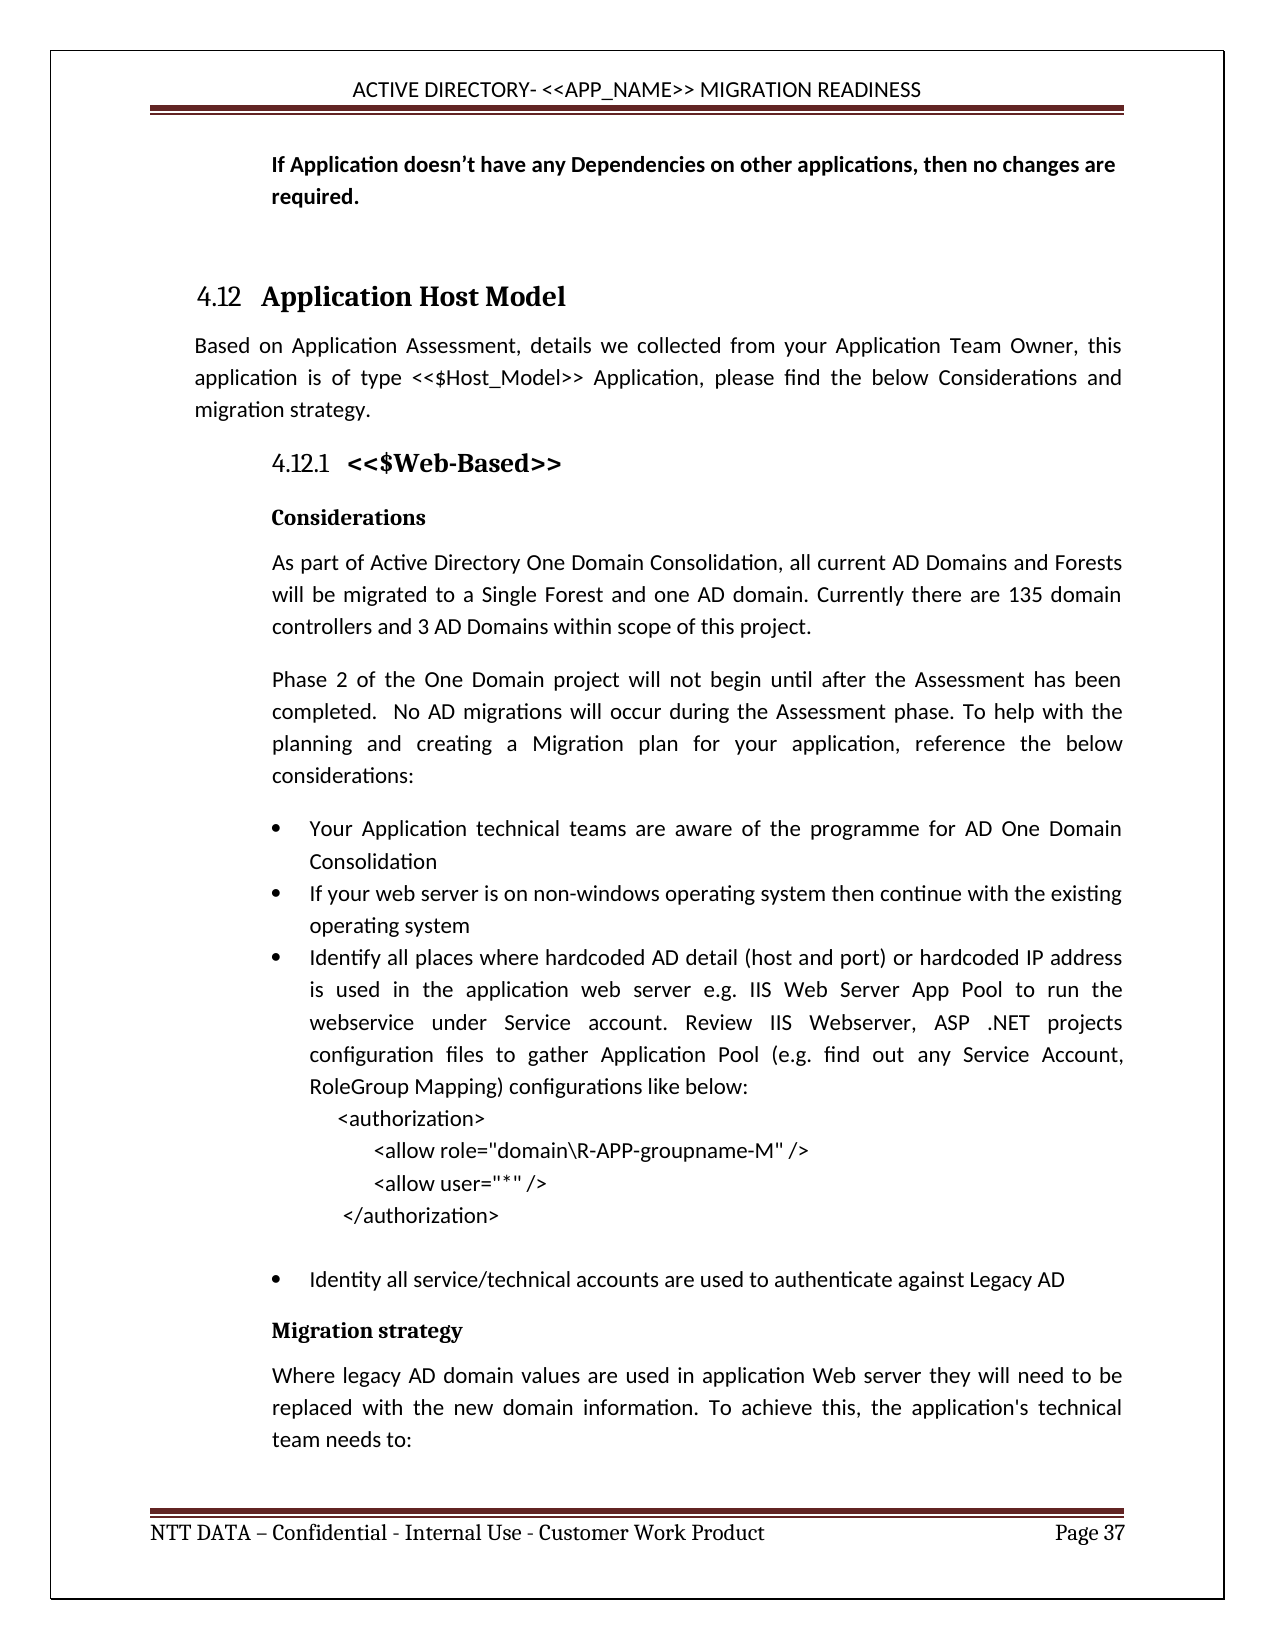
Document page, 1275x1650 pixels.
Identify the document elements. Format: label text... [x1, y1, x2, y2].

text If Application doesn’t have any Dependencies on other applications, then no changes are required. [271, 150, 1124, 210]
text Phase 2 of the One Domain project will not begin until after the Assessment has been completed. No AD migrations will occur during the Assessment phase. To help with the planning and creating a Migration plan for your application, reference the below considerations: [272, 665, 1124, 789]
text As part of Active Directory One Domain Consolidation, all current AD Domains and Forests will be migrated to a Single Forest and one AD domain. Currently there are 135 domain controllers and 3 AD Domains within scope of this project. [272, 548, 1124, 640]
list Identity all service/technical accounts are used to authenticate against Legacy AD [272, 1265, 1124, 1293]
list If your web server is on non-windows operating system then continue with the existing operating system [272, 879, 1124, 939]
list <authorization> [337, 1104, 1124, 1132]
text Considerations [271, 505, 1124, 531]
list Your Application technical teams are aware of the programme for AD One Domain Consolidation [272, 814, 1124, 875]
text Migration strategy [271, 1318, 1124, 1344]
subtitle Application Host Model [197, 280, 1124, 313]
text Where legacy AD domain values are used in application Web server they will need to be replaced with the new domain information. To achieve this, the application's technical team needs to: [272, 1361, 1124, 1453]
list <allow user="*" /> [337, 1169, 1124, 1197]
list Identify all places where hardcoded AD detail (host and port) or hardcoded IP address is used in the application web server e.g. IIS Web Server App Pool to run the webservice under Service account. Review IIS Webserver, ASP .NET projects configuration files to gather Application Pool (e.g. find out any Service Account, RoleGroup Mapping) configurations like below: [272, 943, 1124, 1100]
subtitle <<$Web-Based>> [272, 448, 1124, 479]
list </authorization> [337, 1201, 1124, 1229]
list <allow role="domain\R-APP-groupname-M" /> [337, 1136, 1124, 1164]
